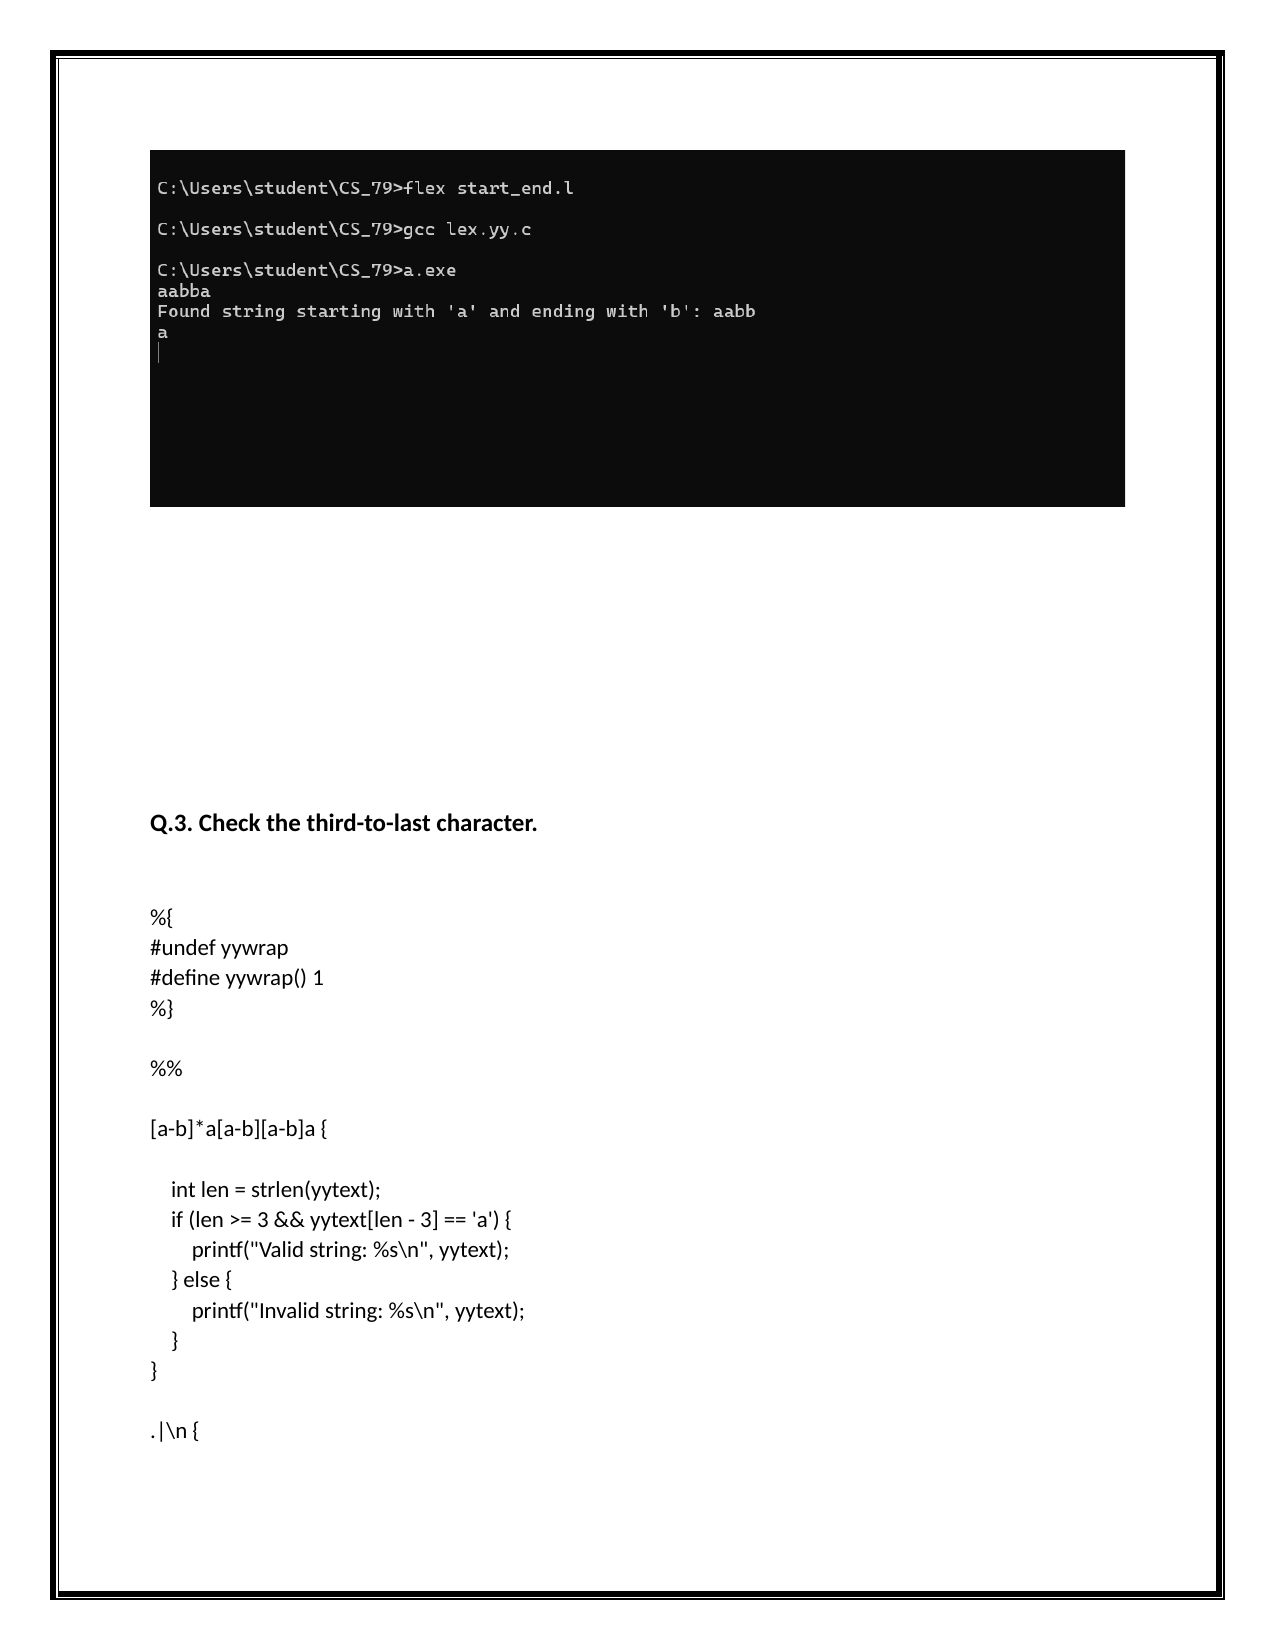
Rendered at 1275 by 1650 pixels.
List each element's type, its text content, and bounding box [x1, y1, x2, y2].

picture [150, 150, 1125, 507]
text Q.3. Check the third-to-last character. [150, 807, 1125, 837]
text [150, 903, 1125, 1475]
